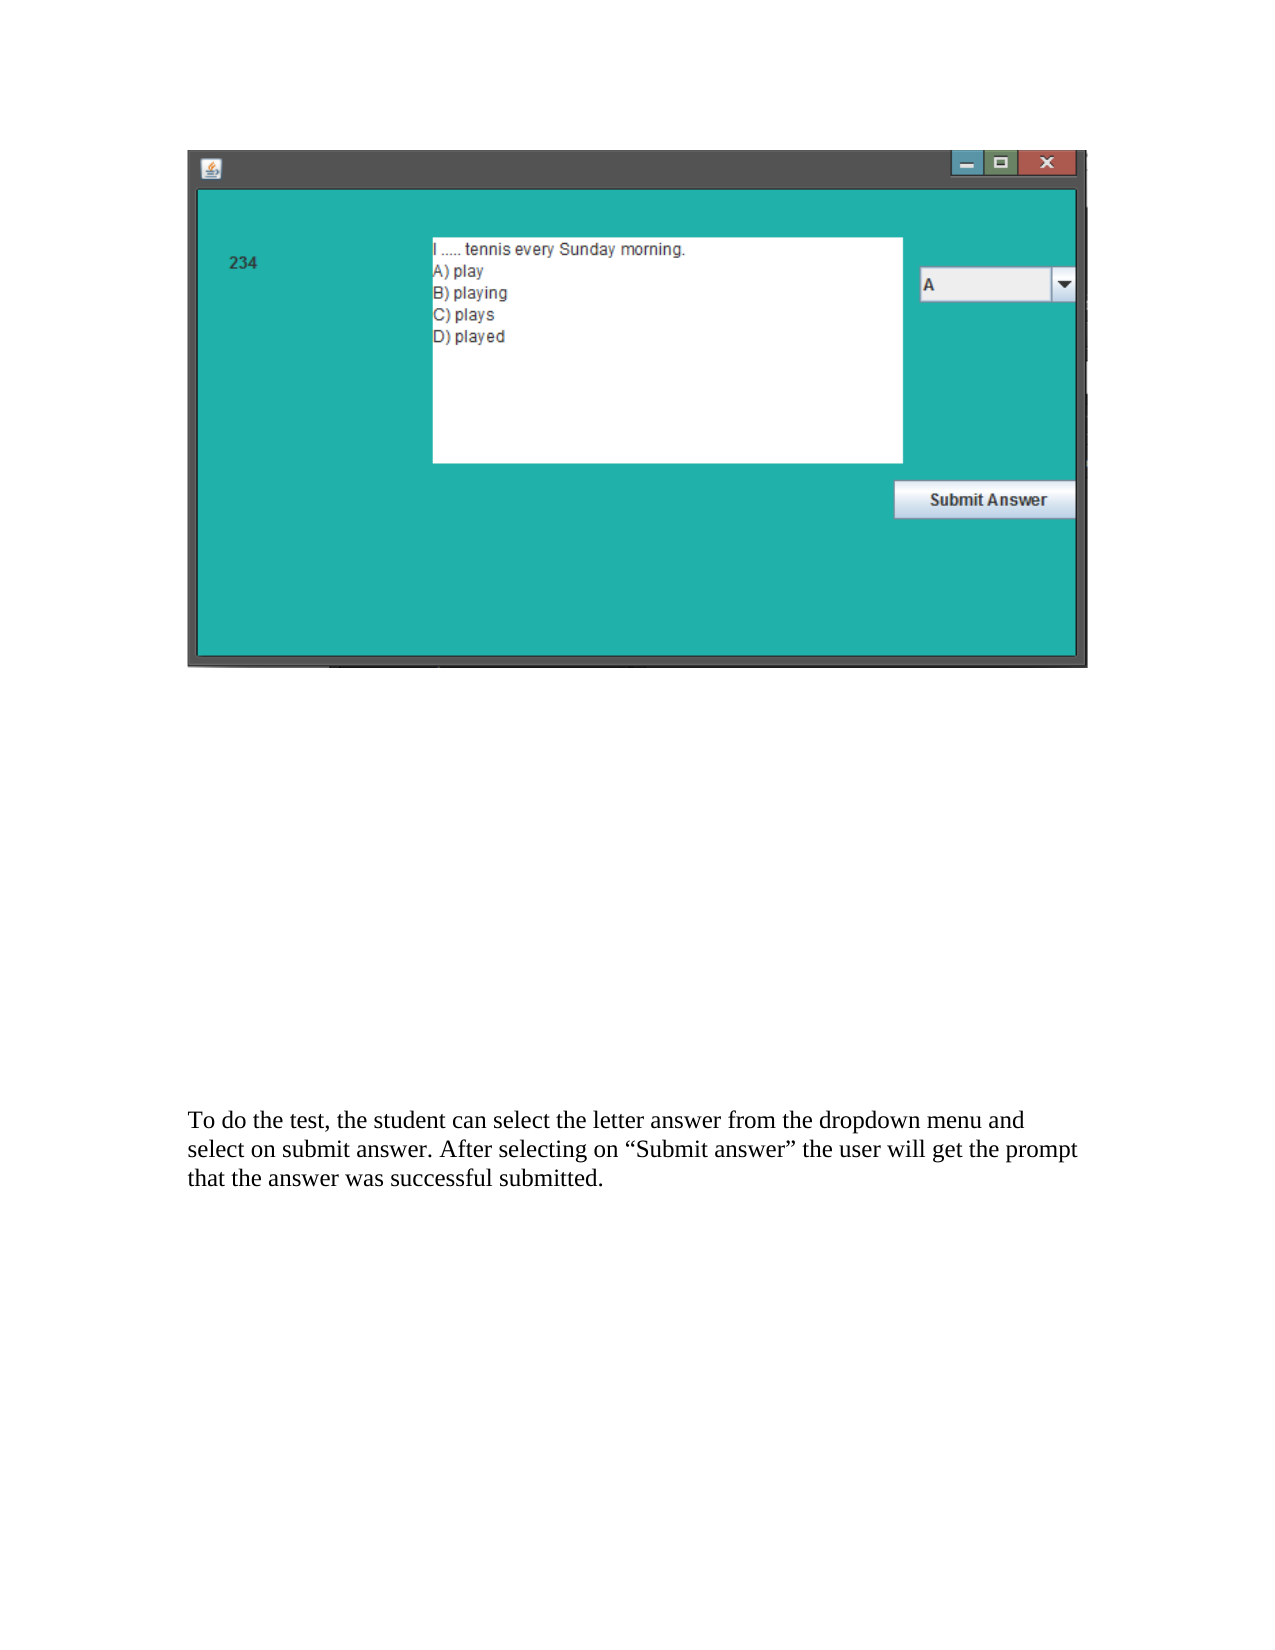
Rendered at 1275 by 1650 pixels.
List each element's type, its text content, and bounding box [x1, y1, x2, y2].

text To do the test, the student can select the letter answer from the dropdown menu and select on submit answer. After selecting on “Submit answer” the user will get the prompt that the answer was successful submitted. [187, 1106, 1087, 1192]
picture [187, 150, 1088, 668]
